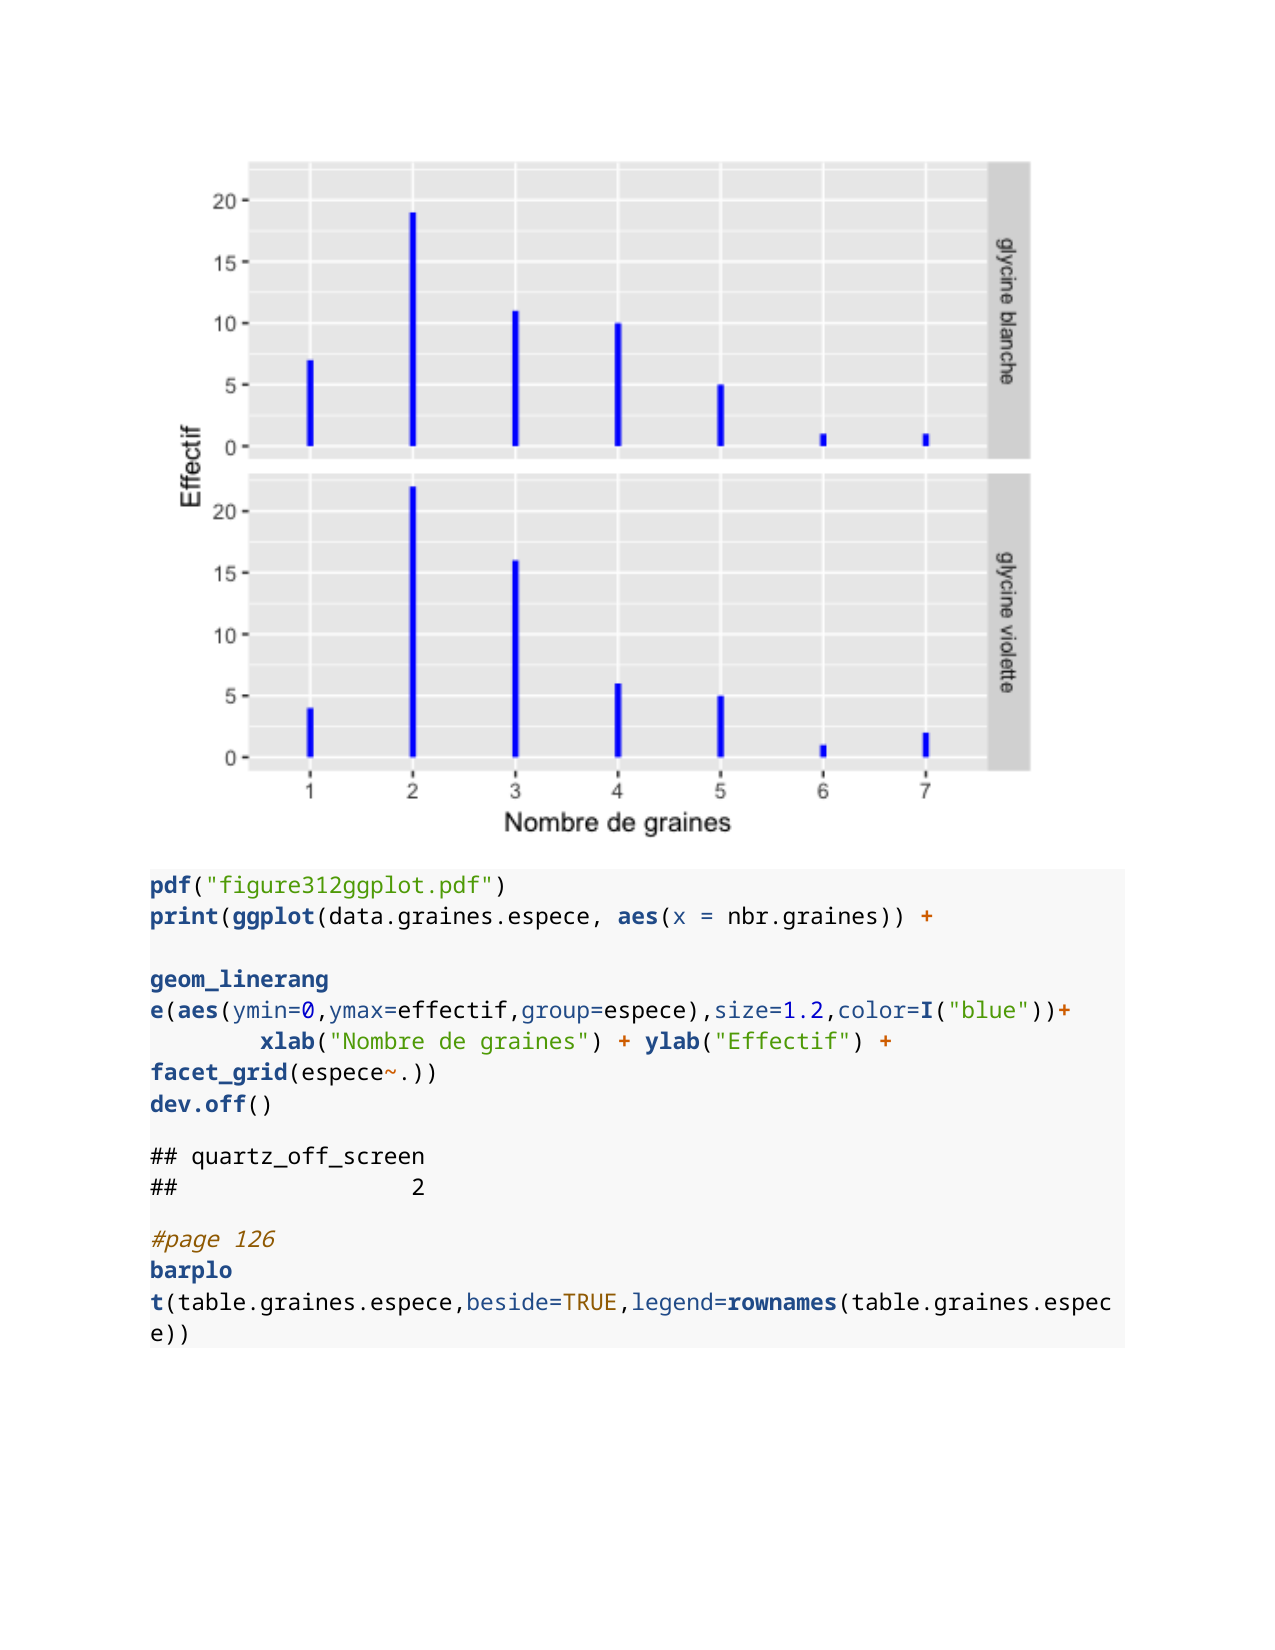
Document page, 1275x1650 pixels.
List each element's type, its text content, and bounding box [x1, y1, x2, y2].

picture [168, 150, 1044, 850]
text pdf("figure312ggplot.pdf") print(ggplot(data.graines.espece, aes(x = nbr.graines)) + geom_linerange(aes(ymin=0,ymax=effectif,group=espece),size=1.2,color=I("blue"))+ xlab("Nombre de graines") + ylab("Effectif") + facet_grid(espece~.)) dev.off() [150, 869, 1125, 1119]
text ## quartz_off_screen ## 2 [150, 1139, 1125, 1202]
text #page 126 barplot(table.graines.espece,beside=TRUE,legend=rownames(table.graines.espece)) [191, 1223, 1125, 1348]
